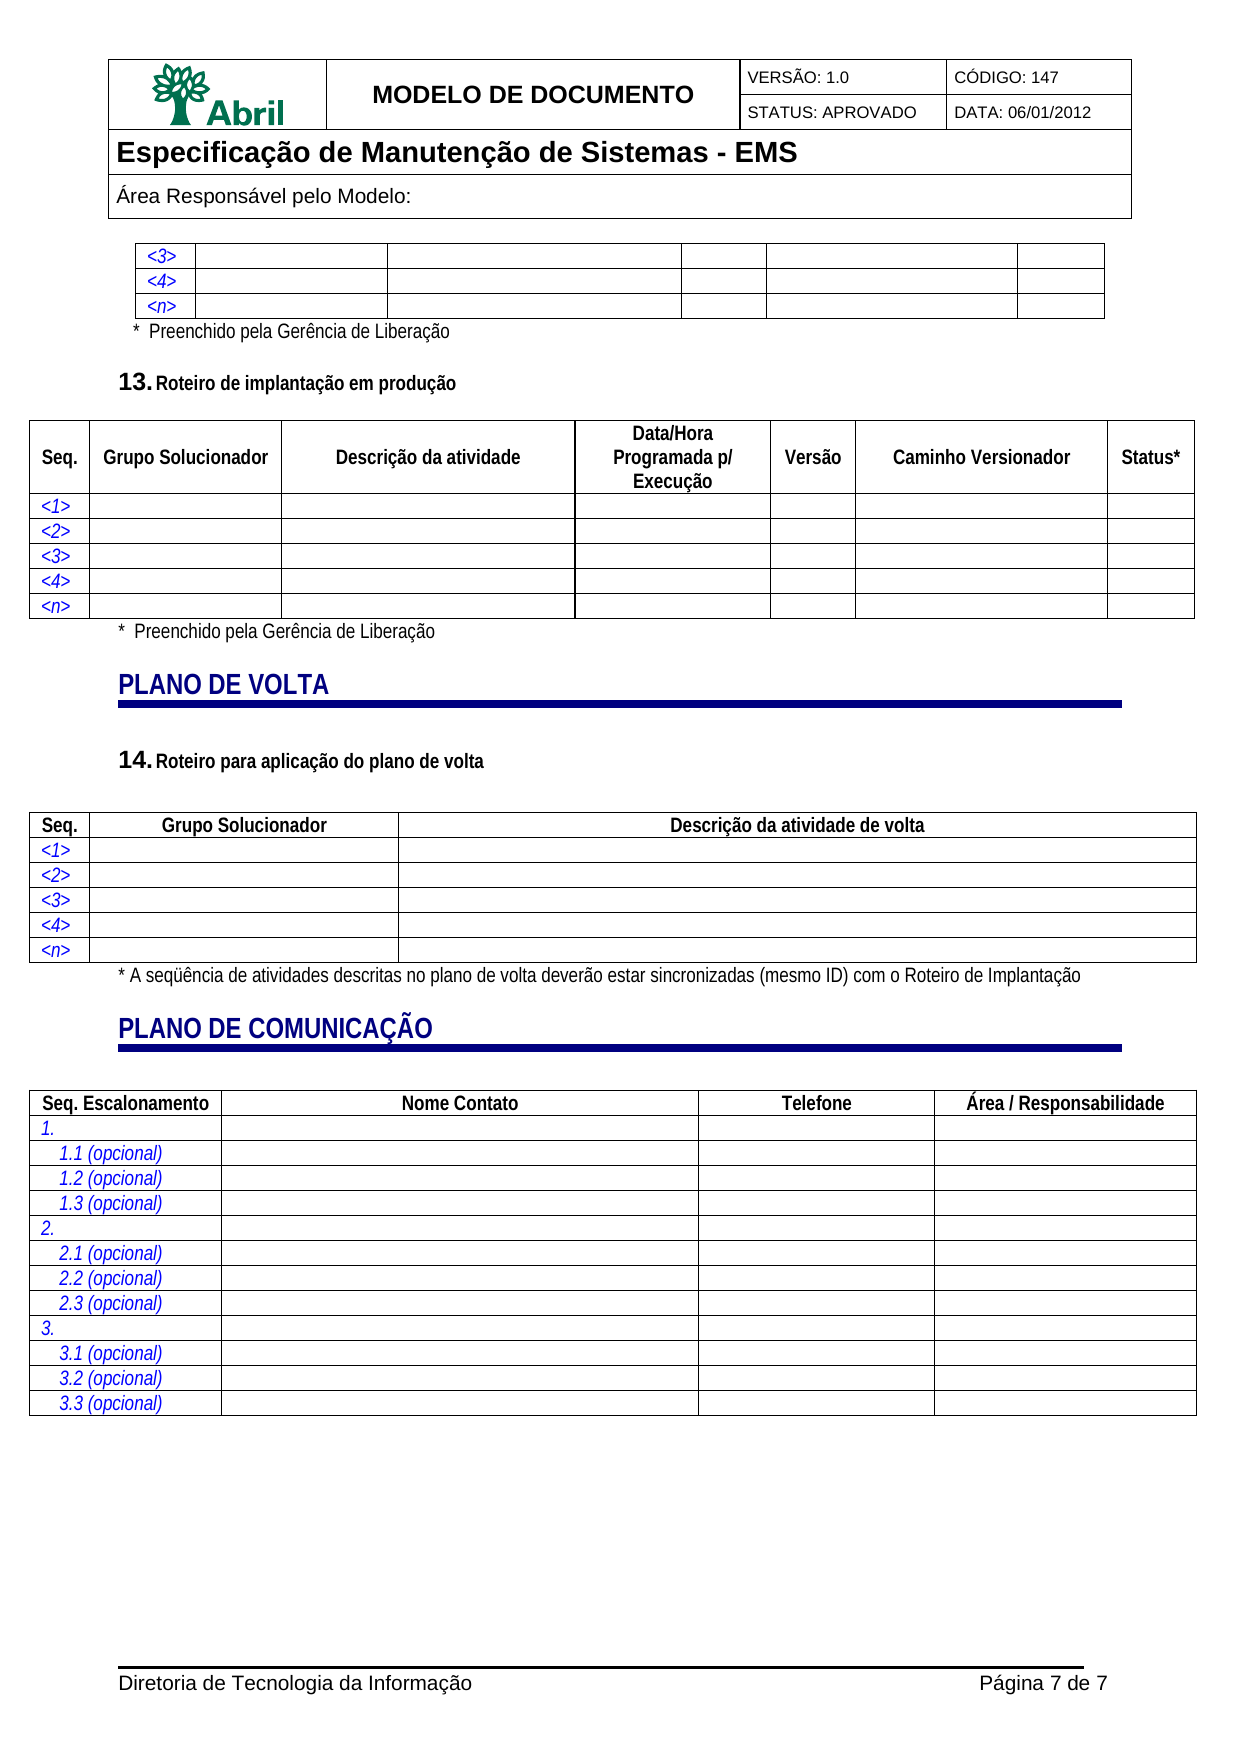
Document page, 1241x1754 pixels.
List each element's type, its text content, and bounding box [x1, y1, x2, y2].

table_cell [767, 294, 1017, 318]
table_cell 3. [30, 1316, 221, 1339]
table_header Descrição da atividade [282, 421, 574, 493]
table_cell [399, 888, 1196, 912]
table_cell 1. [30, 1116, 221, 1139]
table_cell [399, 838, 1196, 862]
table_cell [222, 1216, 698, 1239]
table_cell [699, 1316, 934, 1339]
table_header Data/Hora Programada p/ Execução [576, 421, 770, 493]
table_cell <n> [136, 294, 195, 318]
table_cell [1108, 519, 1194, 543]
table_cell [576, 594, 770, 618]
table_cell [90, 938, 398, 962]
subtitle PLANO DE COMUNICAÇÃO [118, 1011, 1122, 1044]
table_cell [699, 1341, 934, 1364]
table_cell [935, 1216, 1196, 1239]
table_cell [699, 1266, 934, 1289]
table_cell <4> [136, 269, 195, 293]
table_cell [682, 294, 766, 318]
table_cell [935, 1166, 1196, 1189]
table_header Grupo Solucionador [90, 813, 398, 837]
table_header Status* [1108, 421, 1194, 493]
table_header Área / Responsabilidade [935, 1091, 1196, 1114]
table_cell [90, 913, 398, 937]
table_cell [388, 294, 681, 318]
table_cell [196, 294, 387, 318]
table_cell 1.3 (opcional) [30, 1191, 221, 1214]
table_cell [222, 1341, 698, 1364]
text * Preenchido pela Gerência de Liberação [133, 319, 1122, 343]
table_cell <3> [30, 888, 89, 912]
table_cell [222, 1166, 698, 1189]
table_cell [388, 244, 681, 268]
table_cell [1108, 569, 1194, 593]
table_cell [222, 1391, 698, 1414]
table_cell <3> [30, 544, 89, 568]
table_cell [935, 1341, 1196, 1364]
subtitle Roteiro de implantação em produção [118, 367, 1122, 396]
subtitle Roteiro para aplicação do plano de volta [118, 746, 1122, 774]
table_cell [771, 569, 855, 593]
table_cell [90, 544, 281, 568]
table_cell [399, 863, 1196, 887]
table_cell [576, 569, 770, 593]
table_cell [222, 1366, 698, 1389]
table_cell [222, 1241, 698, 1264]
table_cell [699, 1366, 934, 1389]
table_cell [935, 1141, 1196, 1164]
text * A seqüência de atividades descritas no plano de volta deverão estar sincronizadas (mesmo ID) com o Roteiro de Implantação [118, 963, 1122, 987]
table_cell [699, 1241, 934, 1264]
table_cell [767, 269, 1017, 293]
table_cell [935, 1316, 1196, 1339]
table_cell [856, 569, 1107, 593]
table_cell [196, 269, 387, 293]
table_cell [282, 544, 574, 568]
table_header Telefone [699, 1091, 934, 1114]
table_cell [935, 1191, 1196, 1214]
table_cell [935, 1291, 1196, 1314]
table_cell [1018, 244, 1104, 268]
table_cell [856, 594, 1107, 618]
table_cell [1018, 269, 1104, 293]
subtitle PLANO DE VOLTA [118, 667, 1122, 700]
table_cell [222, 1266, 698, 1289]
table_cell [90, 569, 281, 593]
table_cell 2.1 (opcional) [30, 1241, 221, 1264]
text * Preenchido pela Gerência de Liberação [118, 619, 1122, 643]
table_cell <4> [30, 569, 89, 593]
table_cell 2.3 (opcional) [30, 1291, 221, 1314]
table_cell [222, 1116, 698, 1139]
table_cell [856, 494, 1107, 518]
table_cell [90, 494, 281, 518]
table_cell [282, 569, 574, 593]
table_cell <n> [30, 938, 89, 962]
table_cell [90, 888, 398, 912]
table_header Nome Contato [222, 1091, 698, 1114]
table_header Caminho Versionador [856, 421, 1107, 493]
table_cell 1.2 (opcional) [30, 1166, 221, 1189]
table_cell 2. [30, 1216, 221, 1239]
table_cell [856, 519, 1107, 543]
table_cell <1> [30, 494, 89, 518]
table_cell [935, 1391, 1196, 1414]
table_cell [196, 244, 387, 268]
table_cell [856, 544, 1107, 568]
table_cell 1.1 (opcional) [30, 1141, 221, 1164]
table_cell <4> [30, 913, 89, 937]
table_cell [682, 244, 766, 268]
table_cell [699, 1141, 934, 1164]
table_cell [771, 494, 855, 518]
table_cell [699, 1391, 934, 1414]
table_cell [935, 1241, 1196, 1264]
table_cell [90, 863, 398, 887]
table_cell [576, 519, 770, 543]
table_cell [90, 519, 281, 543]
table_cell [222, 1291, 698, 1314]
table_cell [699, 1216, 934, 1239]
table_cell [771, 519, 855, 543]
table_cell [935, 1116, 1196, 1139]
table_cell [767, 244, 1017, 268]
table_cell 3.2 (opcional) [30, 1366, 221, 1389]
table_cell [771, 594, 855, 618]
table_cell [388, 269, 681, 293]
table_cell [699, 1291, 934, 1314]
table_cell [699, 1191, 934, 1214]
table_cell [682, 269, 766, 293]
table_cell 2.2 (opcional) [30, 1266, 221, 1289]
table_header Seq. [30, 813, 89, 837]
table_cell <2> [30, 863, 89, 887]
table_cell [90, 838, 398, 862]
table_cell [282, 594, 574, 618]
table_cell [1108, 494, 1194, 518]
table_cell [222, 1191, 698, 1214]
table_cell <3> [136, 244, 195, 268]
table_cell [771, 544, 855, 568]
table_cell [222, 1316, 698, 1339]
table_header Seq. [30, 421, 89, 493]
table_cell [1108, 544, 1194, 568]
table_cell [935, 1266, 1196, 1289]
table_header Seq. Escalonamento [30, 1091, 221, 1114]
table_cell [1018, 294, 1104, 318]
table_cell <1> [30, 838, 89, 862]
table_header Grupo Solucionador [90, 421, 281, 493]
table_cell [399, 913, 1196, 937]
table_header Descrição da atividade de volta [399, 813, 1196, 837]
table_cell [1108, 594, 1194, 618]
table_cell 3.3 (opcional) [30, 1391, 221, 1414]
table_cell 3.1 (opcional) [30, 1341, 221, 1364]
table_cell <n> [30, 594, 89, 618]
table_cell [576, 544, 770, 568]
table_header Versão [771, 421, 855, 493]
table_cell [399, 938, 1196, 962]
table_cell [699, 1116, 934, 1139]
table_cell <2> [30, 519, 89, 543]
table_cell [90, 594, 281, 618]
table_cell [282, 494, 574, 518]
table_cell [282, 519, 574, 543]
table_cell [935, 1366, 1196, 1389]
table_cell [699, 1166, 934, 1189]
table_cell [222, 1141, 698, 1164]
table_cell [576, 494, 770, 518]
